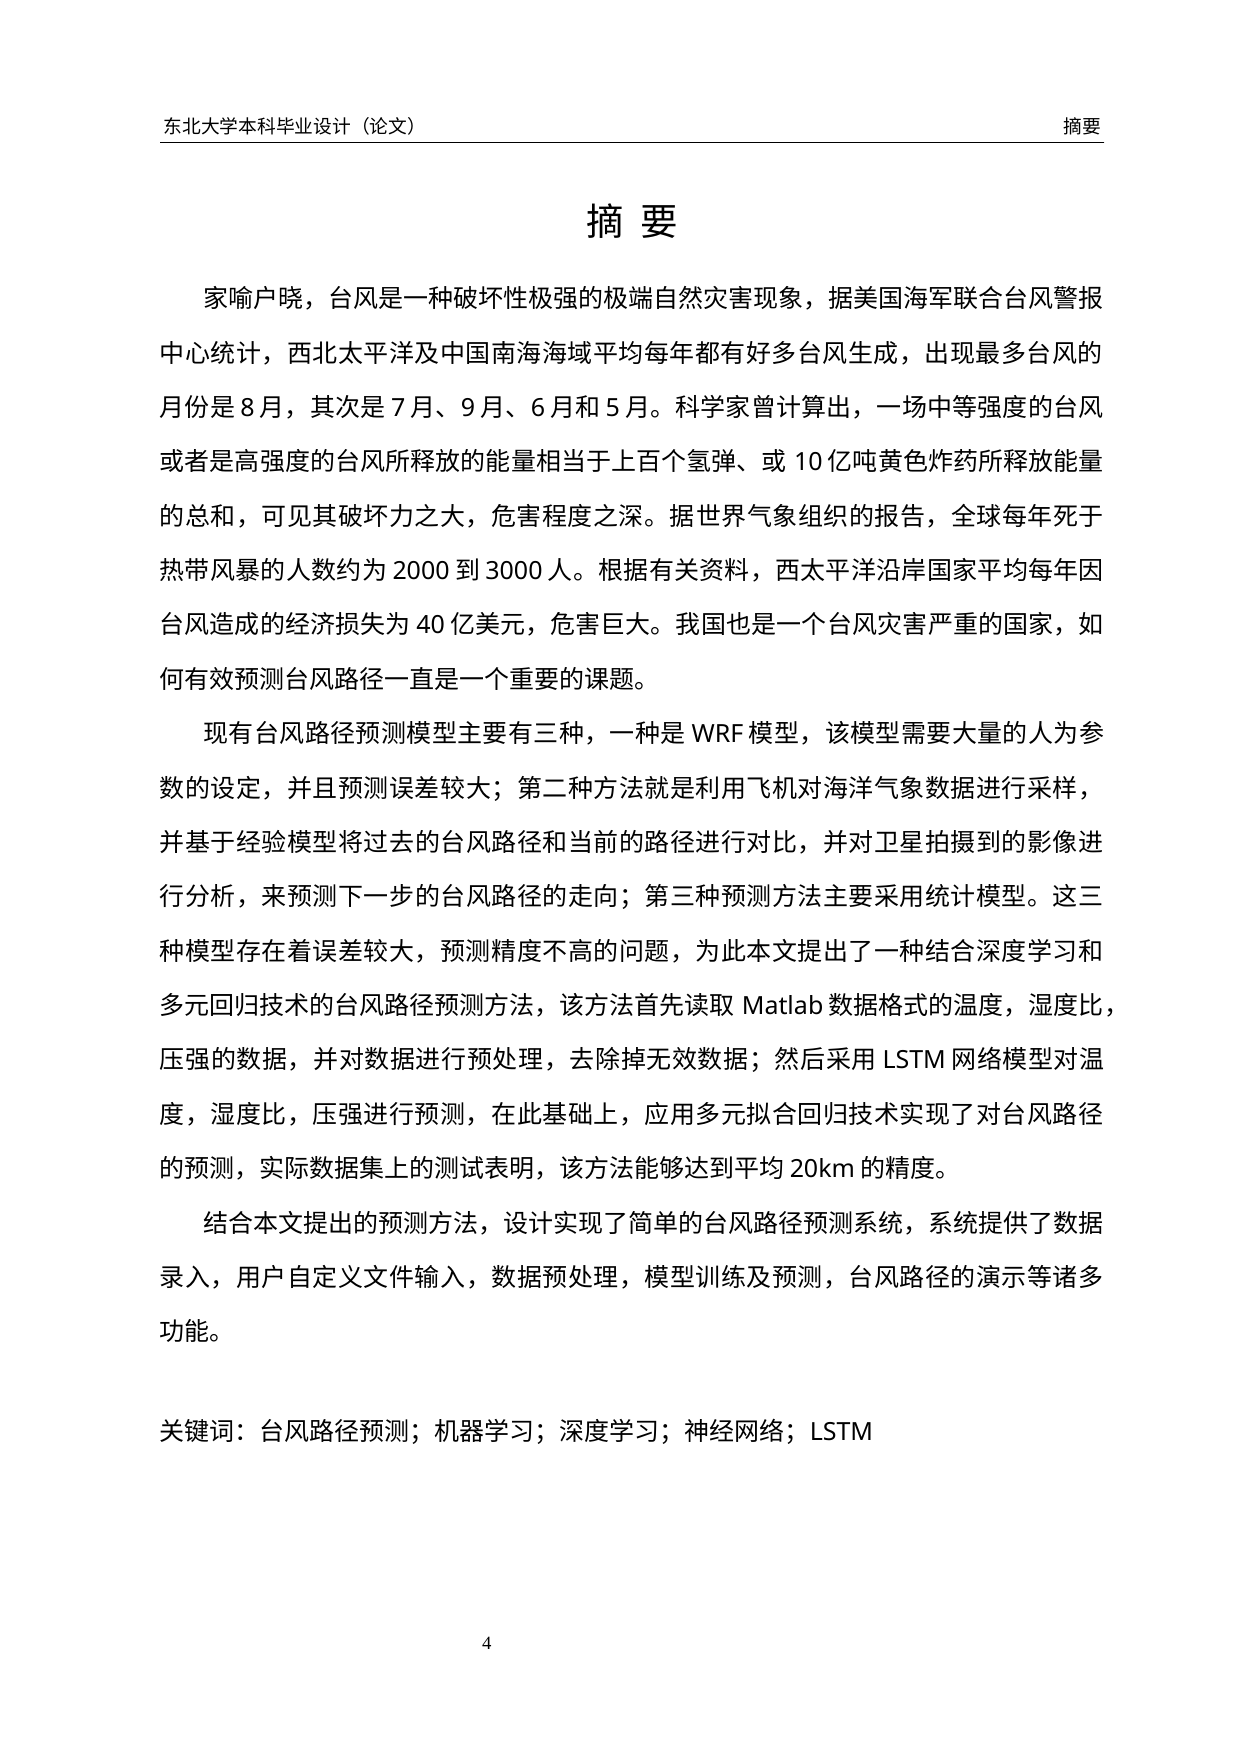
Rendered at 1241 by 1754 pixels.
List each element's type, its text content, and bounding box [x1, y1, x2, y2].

text 现有台风路径预测模型主要有三种，一种是WRF模型，该模型需要大量的人为参数的设定，并且预测误差较大；第二种方法就是利用飞机对海洋气象数据进行采样，并基于经验模型将过去的台风路径和当前的路径进行对比，并对卫星拍摄到的影像进行分析，来预测下一步的台风路径的走向；第三种预测方法主要采用统计模型。这三种模型存在着误差较大，预测精度不高的问题，为此本文提出了一种结合深度学习和多元回归技术的台风路径预测方法，该方法首先读取Matlab数据格式的温度，湿度比，压强的数据，并对数据进行预处理，去除掉无效数据；然后采用LSTM网络模型对温度，湿度比，压强进行预测，在此基础上，应用多元拟合回归技术实现了对台风路径的预测，实际数据集上的测试表明，该方法能够达到平均20km的精度。 [159, 714, 1104, 1185]
subtitle 摘 要 [159, 192, 1104, 246]
text 结合本文提出的预测方法，设计实现了简单的台风路径预测系统，系统提供了数据录入，用户自定义文件输入，数据预处理，模型训练及预测，台风路径的演示等诸多功能。 [159, 1203, 1104, 1348]
text 家喻户晓，台风是一种破坏性极强的极端自然灾害现象，据美国海军联合台风警报中心统计，西北太平洋及中国南海海域平均每年都有好多台风生成，出现最多台风的月份是8月，其次是7月、9月、6月和5月。科学家曾计算出，一场中等强度的台风或者是高强度的台风所释放的能量相当于上百个氢弹、或10亿吨黄色炸药所释放能量的总和，可见其破坏力之大，危害程度之深。据世界气象组织的报告，全球每年死于热带风暴的人数约为2000到3000人。根据有关资料，西太平洋沿岸国家平均每年因台风造成的经济损失为40亿美元，危害巨大。我国也是一个台风灾害严重的国家，如何有效预测台风路径一直是一个重要的课题。 [159, 279, 1104, 696]
text 关键词：台风路径预测；机器学习；深度学习；神经网络；LSTM [159, 1411, 1104, 1447]
